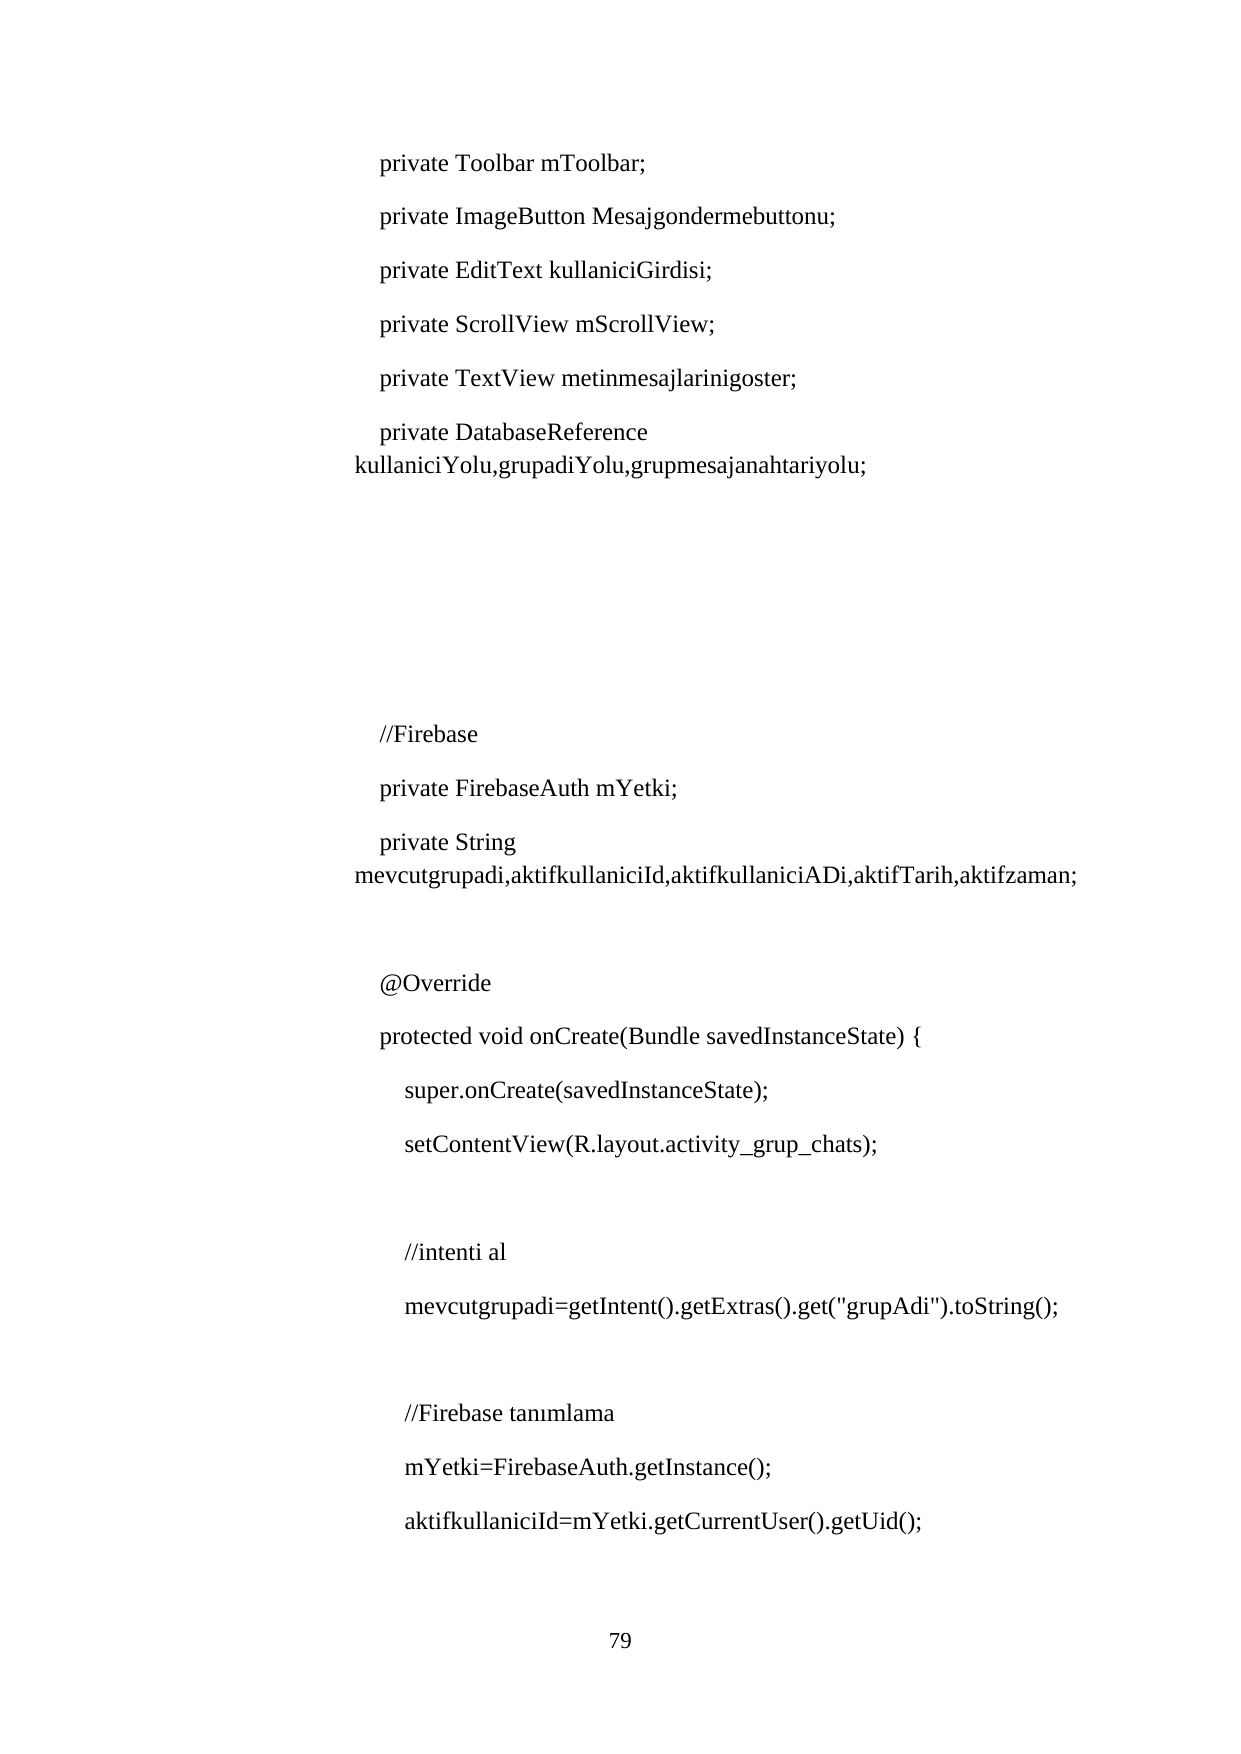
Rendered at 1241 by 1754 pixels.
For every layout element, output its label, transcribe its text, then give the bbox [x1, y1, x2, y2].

text private EditText kullaniciGirdisi; [354, 255, 1093, 284]
text //Firebase [354, 719, 1093, 748]
text mYetki=FirebaseAuth.getInstance(); [354, 1452, 1093, 1481]
text private TextView metinmesajlarinigoster; [354, 363, 1093, 392]
text private ScrollView mScrollView; [354, 309, 1093, 338]
text @Override [354, 968, 1093, 996]
text private ImageButton Mesajgondermebuttonu; [354, 201, 1093, 230]
text //Firebase tanımlama [354, 1398, 1093, 1427]
text aktifkullaniciId=mYetki.getCurrentUser().getUid(); [354, 1506, 1093, 1535]
text private FirebaseAuth mYetki; [354, 773, 1093, 802]
text private String mevcutgrupadi,aktifkullaniciId,aktifkullaniciADi,aktifTarih,aktifzaman; [354, 827, 1093, 889]
text protected void onCreate(Bundle savedInstanceState) { [354, 1021, 1093, 1050]
text private DatabaseReference kullaniciYolu,grupadiYolu,grupmesajanahtariyolu; [354, 417, 1093, 479]
text mevcutgrupadi=getIntent().getExtras().get("grupAdi").toString(); [354, 1291, 1093, 1319]
text private Toolbar mToolbar; [354, 148, 1093, 176]
text setContentView(R.layout.activity_grup_chats); [354, 1129, 1093, 1158]
text super.onCreate(savedInstanceState); [354, 1075, 1093, 1104]
text //intenti al [354, 1237, 1093, 1266]
